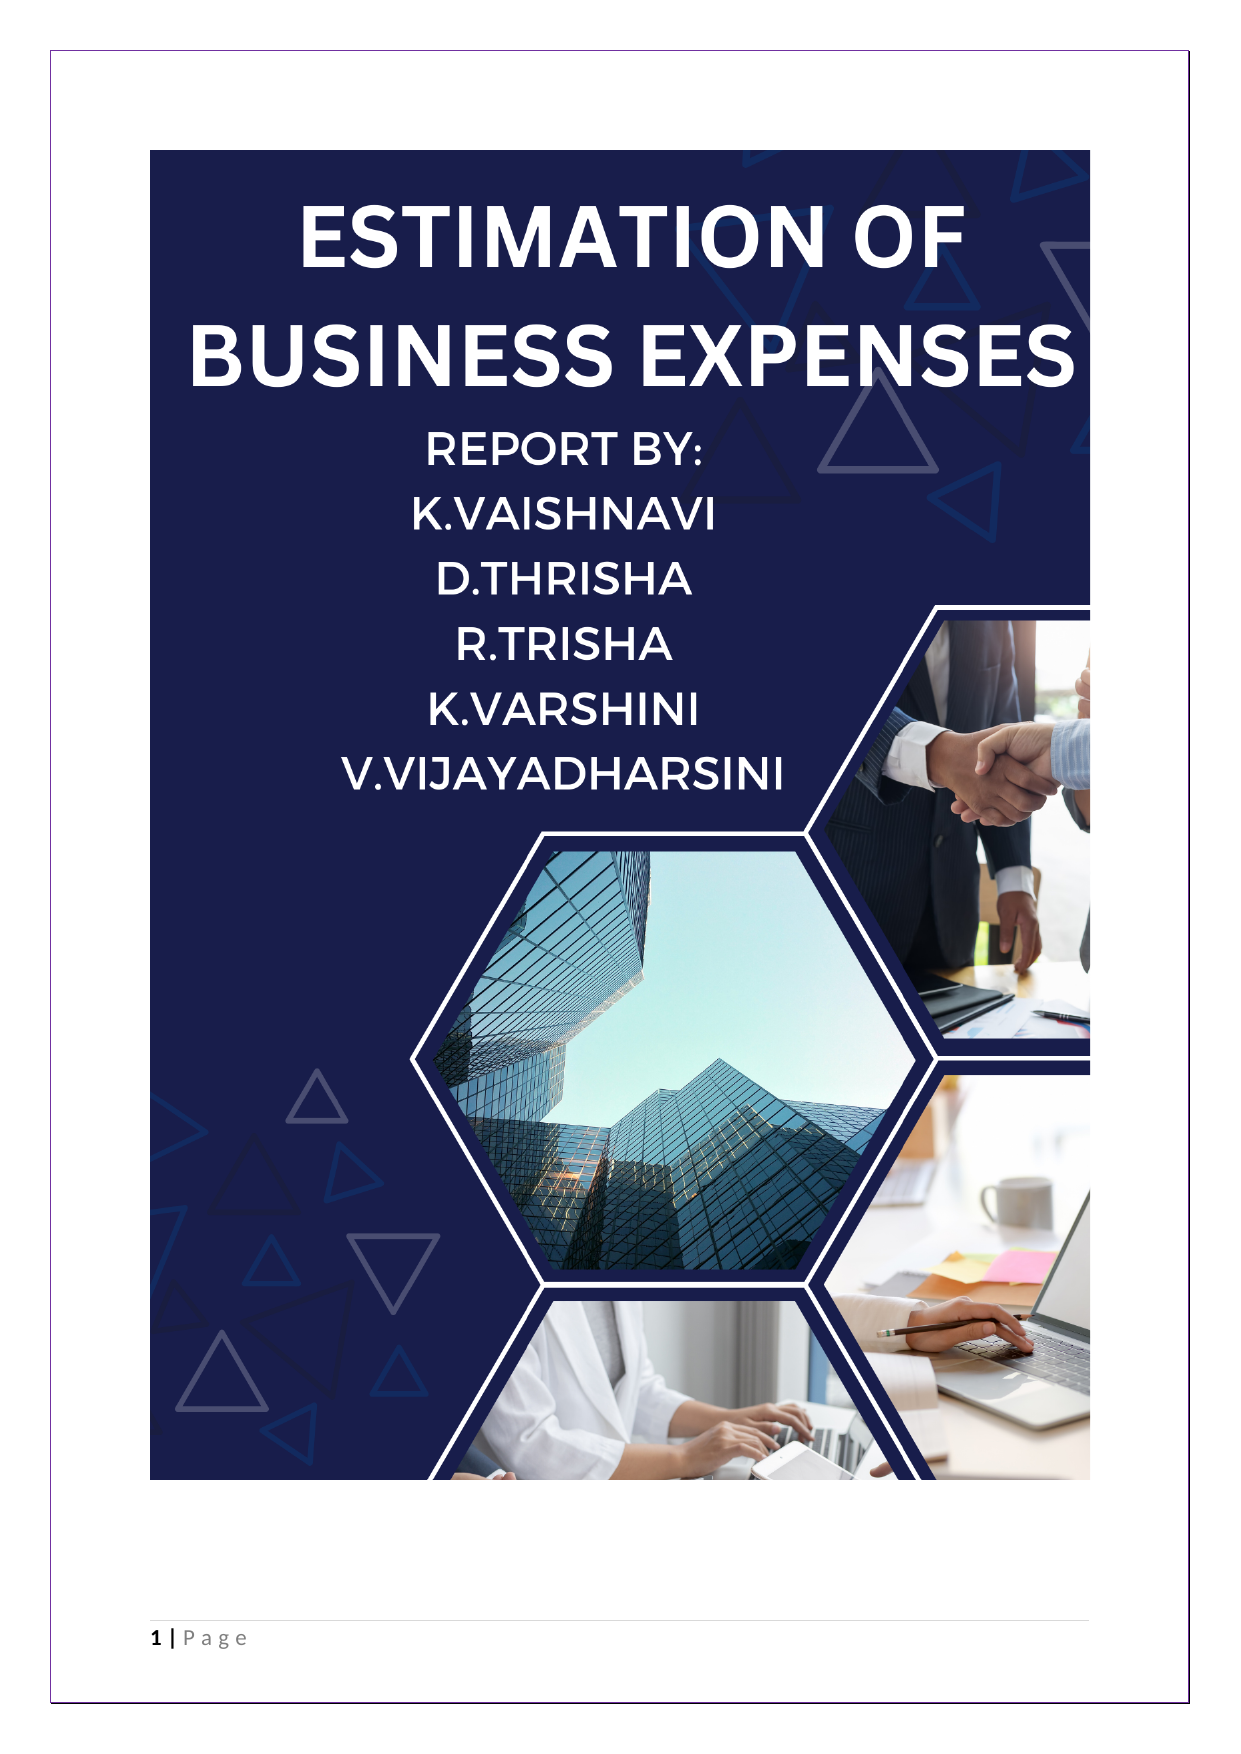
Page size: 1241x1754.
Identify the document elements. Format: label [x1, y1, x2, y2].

picture [150, 150, 1091, 1480]
